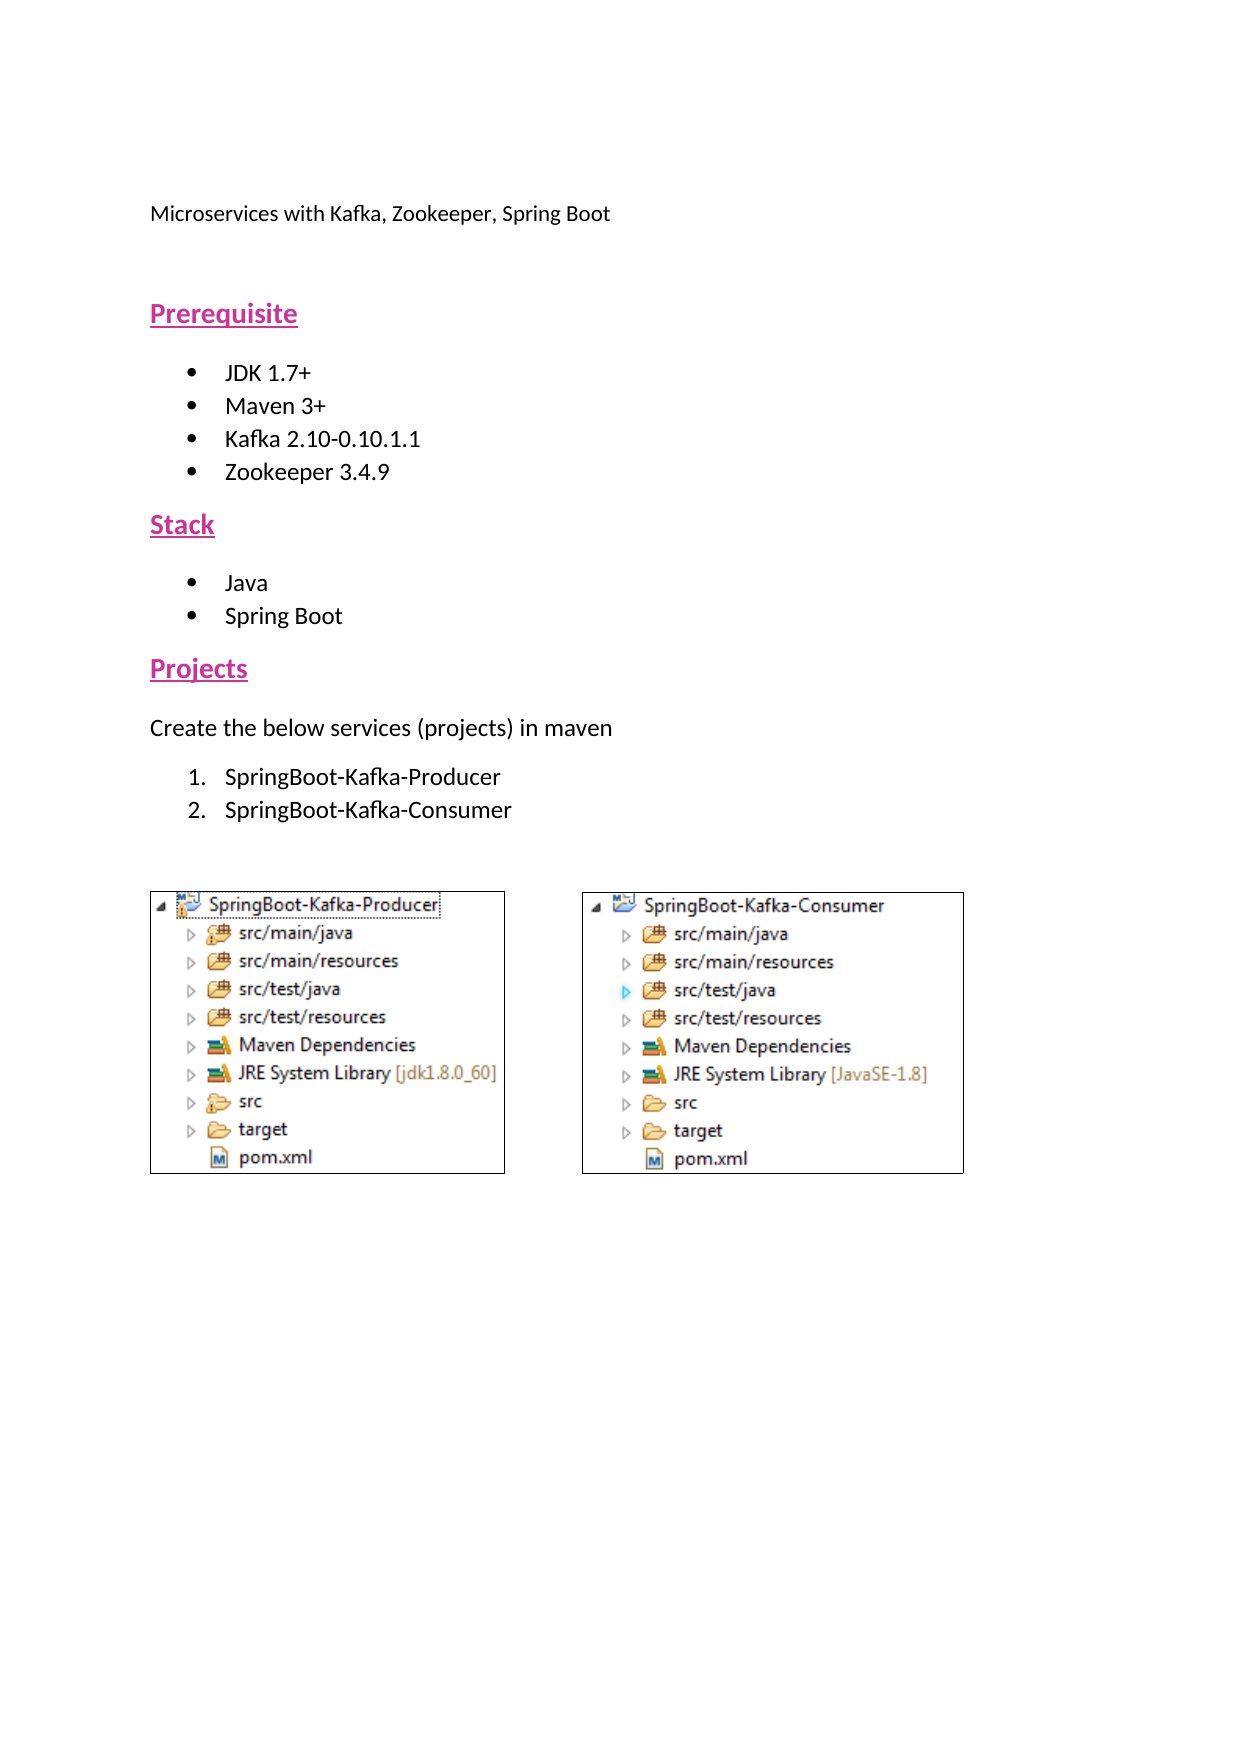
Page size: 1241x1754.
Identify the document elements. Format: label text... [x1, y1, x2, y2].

list SpringBoot-Kafka-Consumer [187, 794, 1090, 825]
picture [151, 892, 504, 1173]
text Create the below services (projects) in maven [150, 712, 1090, 742]
list Zookeeper 3.4.9 [187, 456, 1090, 487]
text Projects [150, 650, 1090, 686]
list SpringBoot-Kafka-Producer [187, 761, 1090, 792]
list JDK 1.7+ [187, 357, 1090, 388]
picture [583, 893, 963, 1173]
list Kafka 2.10-0.10.1.1 [187, 423, 1090, 454]
text Microservices with Kafka, Zookeeper, Spring Boot [150, 199, 1090, 227]
text Prerequisite [150, 296, 1090, 331]
list Spring Boot [187, 600, 1090, 631]
text Stack [150, 506, 1090, 541]
list Java [187, 567, 1090, 598]
list Maven 3+ [187, 390, 1090, 421]
